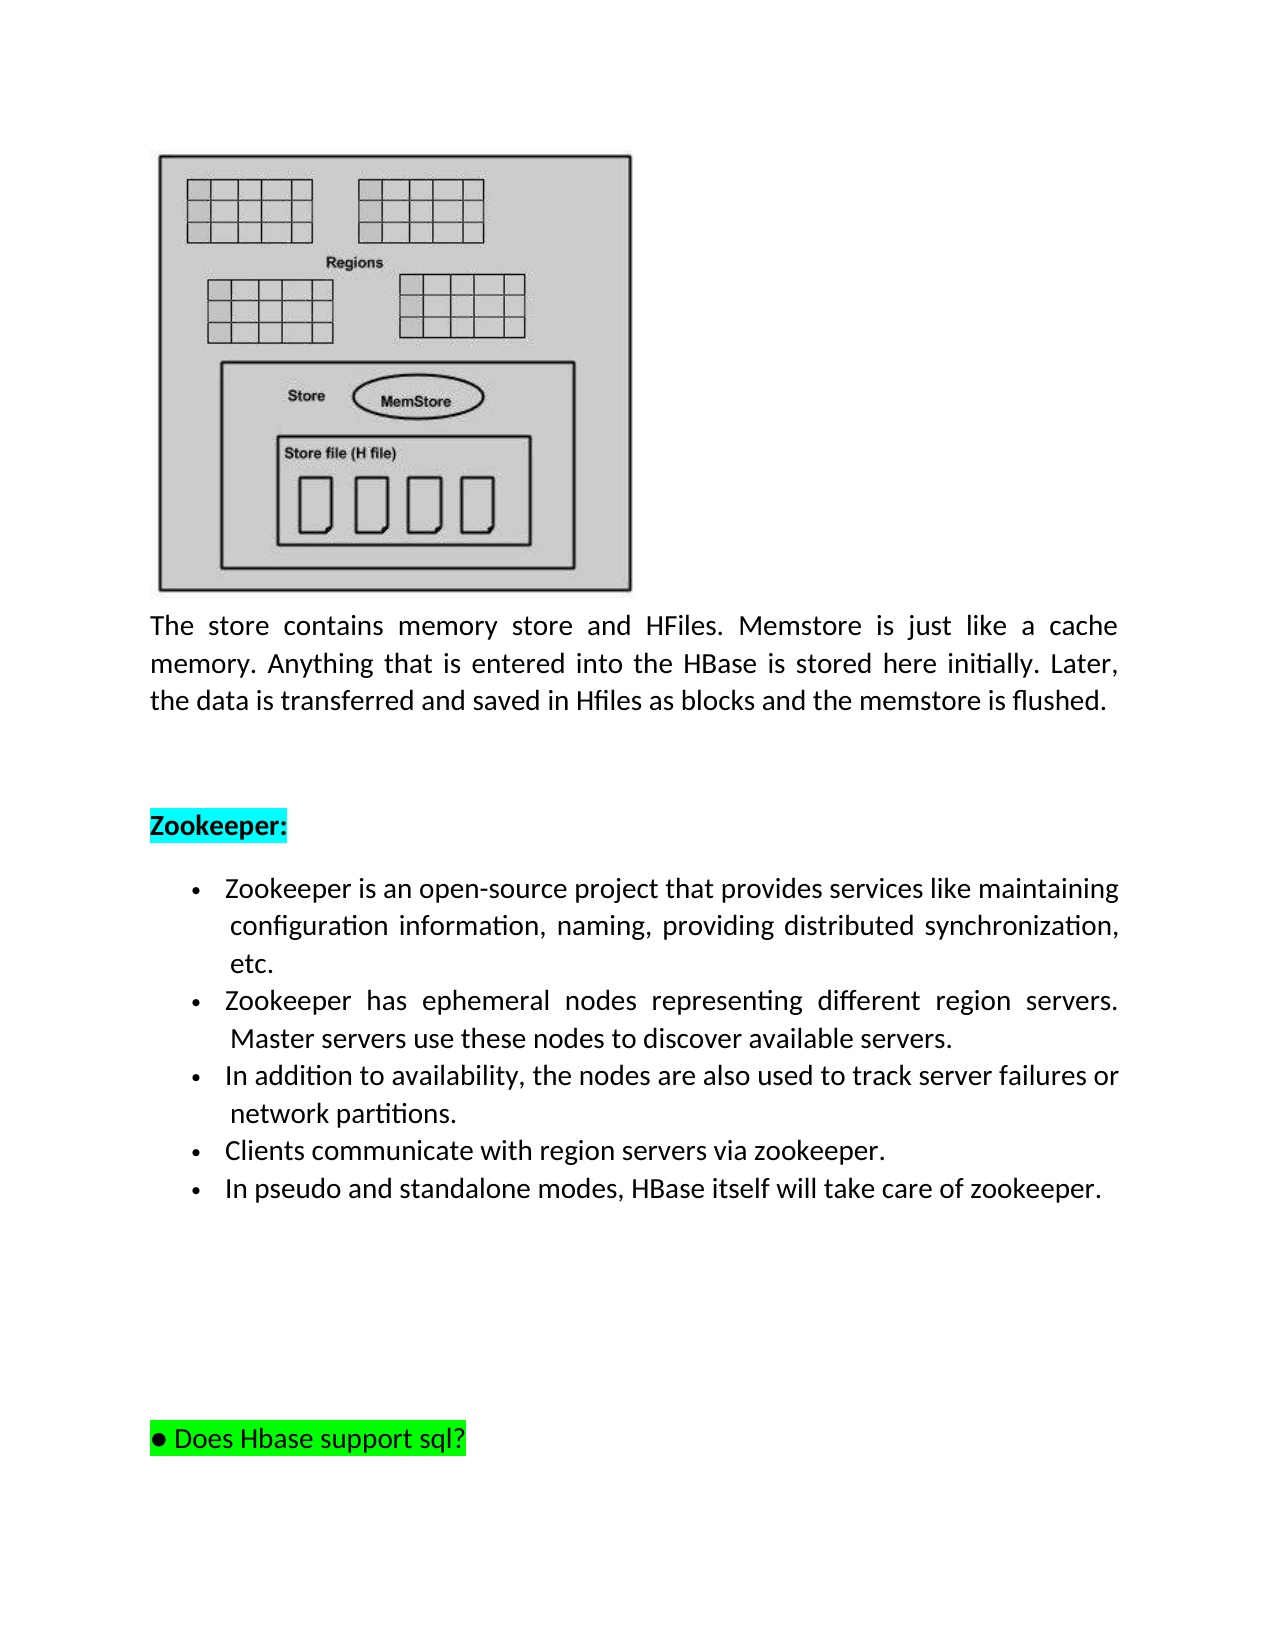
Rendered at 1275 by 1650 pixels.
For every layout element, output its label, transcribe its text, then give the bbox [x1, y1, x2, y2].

picture [150, 150, 638, 598]
list In addition to availability, the nodes are also used to track server failures or network partitions. [192, 1056, 1120, 1131]
text The store contains memory store and HFiles. Memstore is just like a cache memory. Anything that is entered into the HBase is stored here initially. Later, the data is transferred and saved in Hfiles as blocks and the memstore is flushed. [150, 681, 1120, 718]
text ● Does Hbase support sql? [150, 1418, 1120, 1456]
list Zookeeper has ephemeral nodes representing different region servers. Master servers use these nodes to discover available servers. [192, 981, 1120, 1056]
list Clients communicate with region servers via zookeeper. [192, 1131, 1120, 1168]
list Zookeeper is an open-source project that provides services like maintaining configuration information, naming, providing distributed synchronization, etc. [192, 868, 1120, 981]
text Zookeeper: [150, 806, 1120, 843]
list In pseudo and standalone modes, HBase itself will take care of zookeeper. [192, 1168, 1120, 1206]
